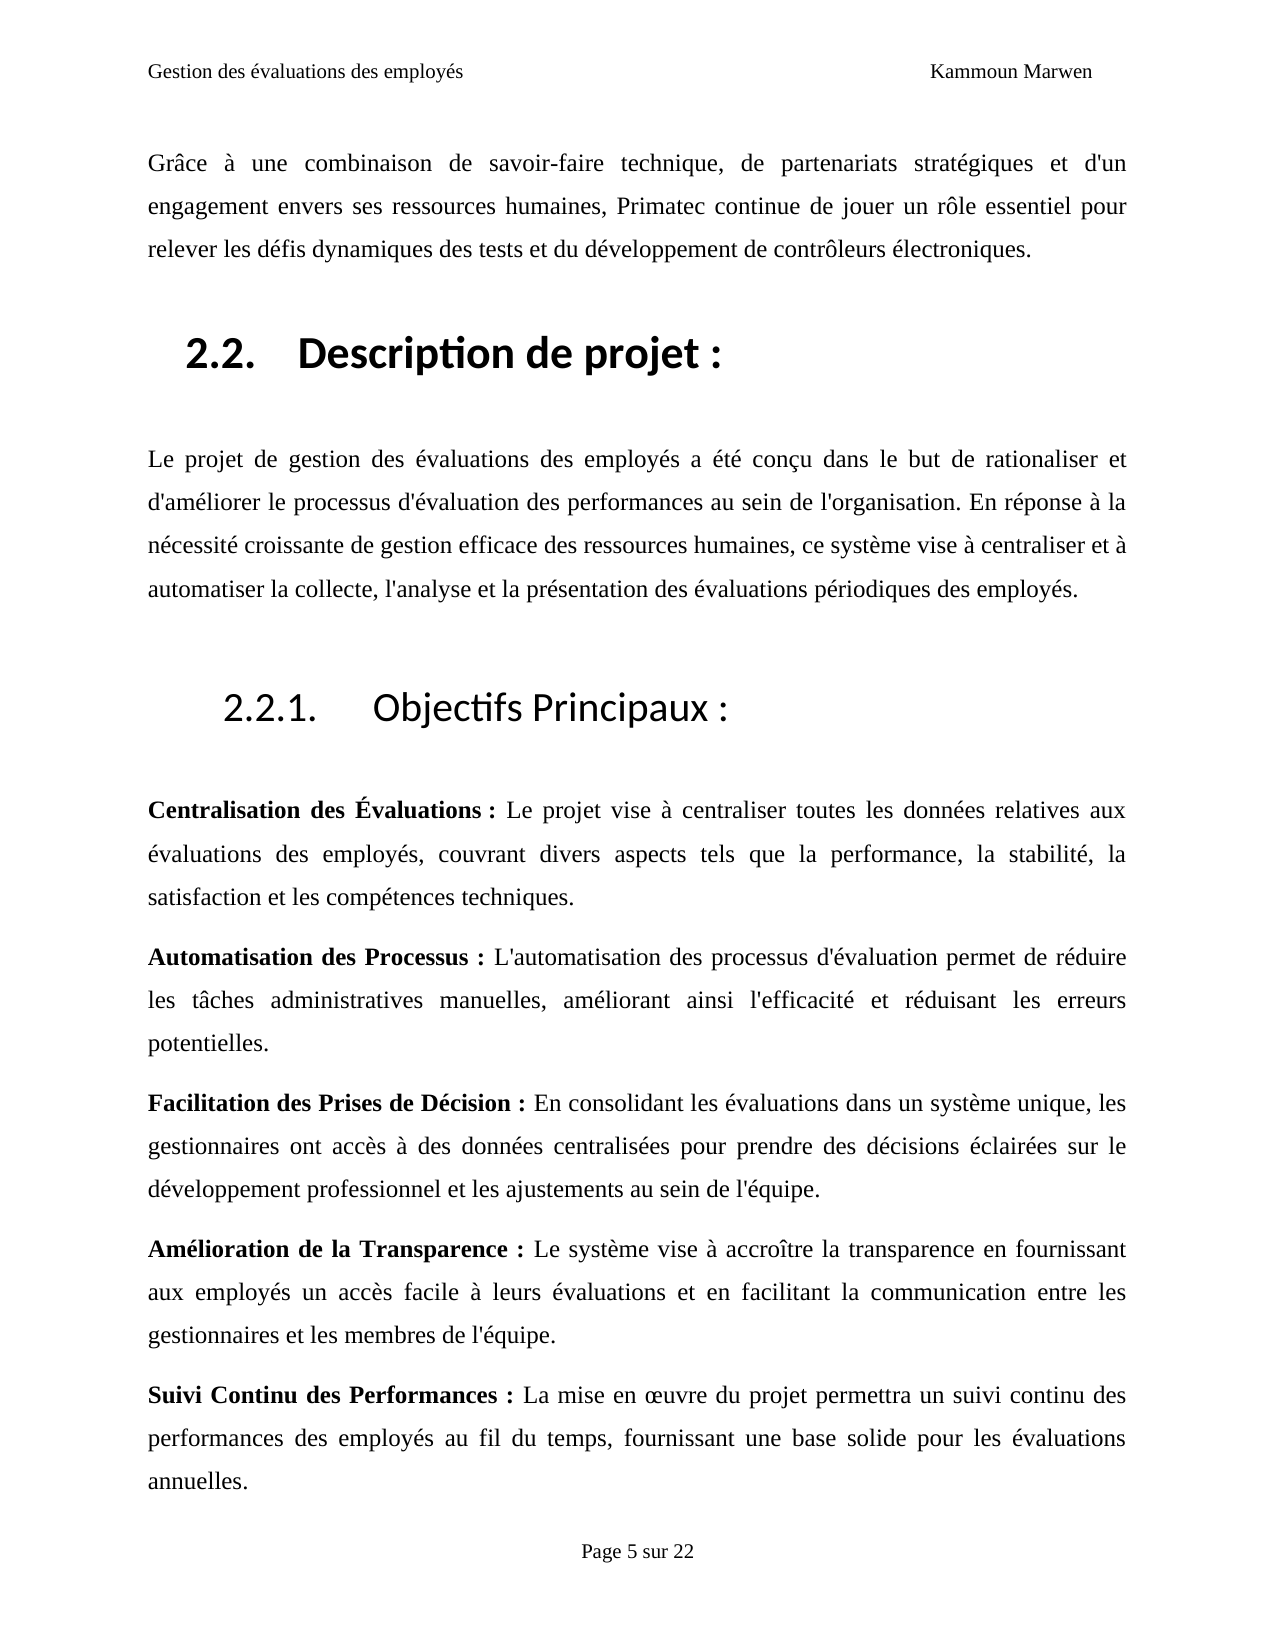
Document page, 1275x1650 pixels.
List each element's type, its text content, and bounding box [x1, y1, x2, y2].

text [148, 148, 1127, 263]
text Amélioration de la Transparence : Le système vise à accroître la transparence en fournissant aux employés un accès facile à leurs évaluations et en facilitant la communication entre les gestionnaires et les membres de l'équipe. [148, 1234, 1127, 1349]
subtitle Objectifs Principaux : [223, 681, 1127, 732]
text Suivi Continu des Performances : La mise en œuvre du projet permettra un suivi continu des performances des employés au fil du temps, fournissant une base solide pour les évaluations annuelles. [148, 1380, 1127, 1495]
text Centralisation des Évaluations : Le projet vise à centraliser toutes les données relatives aux évaluations des employés, couvrant divers aspects tels que la performance, la stabilité, la satisfaction et les compétences techniques. [148, 796, 1127, 911]
text Le projet de gestion des évaluations des employés a été conçu dans le but de rationaliser et d'améliorer le processus d'évaluation des performances au sein de l'organisation. En réponse à la nécessité croissante de gestion efficace des ressources humaines, ce système vise à centraliser et à automatiser la collecte, l'analyse et la présentation des évaluations périodiques des employés. [148, 444, 1127, 602]
text Facilitation des Prises de Décision : En consolidant les évaluations dans un système unique, les gestionnaires ont accès à des données centralisées pour prendre des décisions éclairées sur le développement professionnel et les ajustements au sein de l'équipe. [148, 1088, 1127, 1203]
text Automatisation des Processus : L'automatisation des processus d'évaluation permet de réduire les tâches administratives manuelles, améliorant ainsi l'efficacité et réduisant les erreurs potentielles. [148, 942, 1127, 1057]
subtitle Description de projet : [185, 324, 1127, 380]
